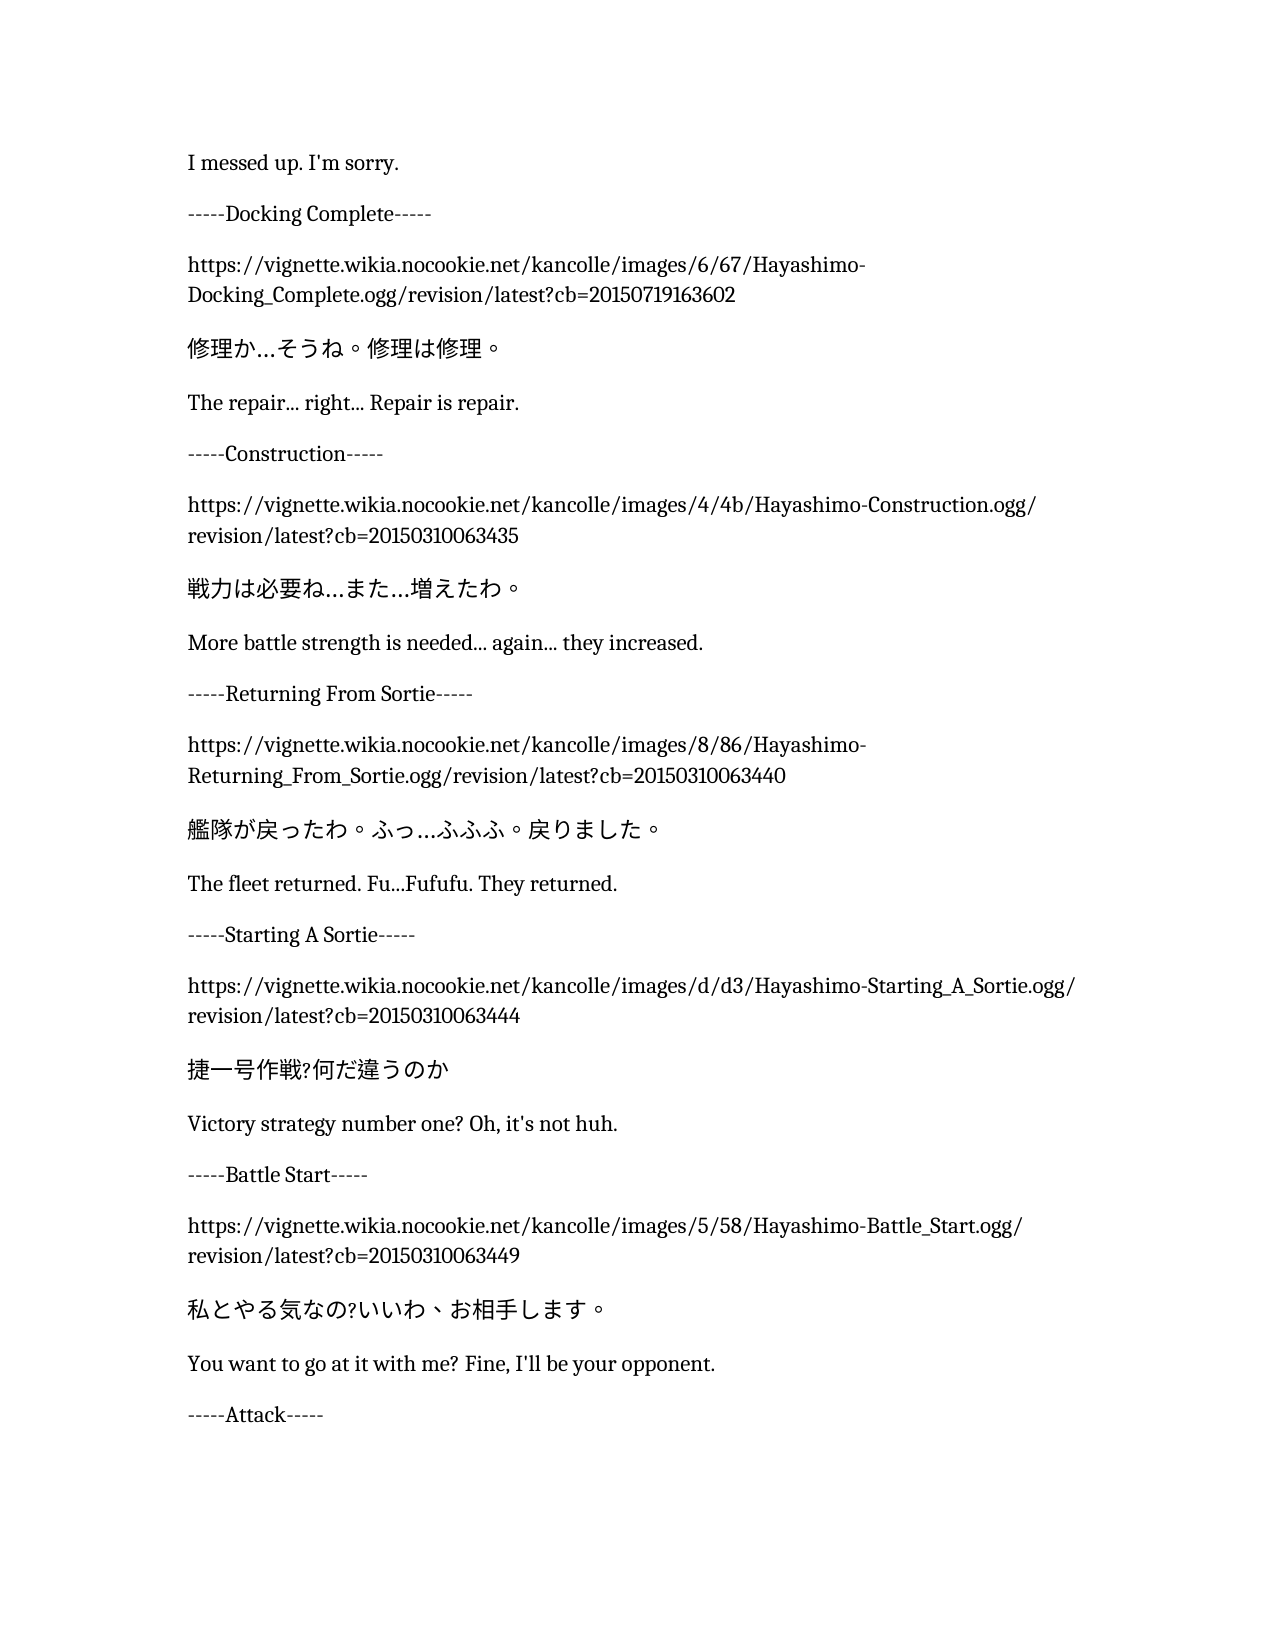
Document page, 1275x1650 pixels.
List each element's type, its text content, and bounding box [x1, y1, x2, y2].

text 捷一号作戦?何だ違うのか [187, 1054, 1087, 1085]
text 戦力は必要ね…また…増えたわ。 [187, 573, 1087, 605]
text -----Attack----- [187, 1402, 1087, 1428]
text -----Returning From Sortie----- [187, 681, 1087, 708]
text https://vignette.wikia.nocookie.net/kancolle/images/d/d3/Hayashimo-Starting_A_Sortie.ogg/revision/latest?cb=20150310063444 [187, 972, 1087, 1029]
text https://vignette.wikia.nocookie.net/kancolle/images/4/4b/Hayashimo-Construction.ogg/revision/latest?cb=20150310063435 [187, 492, 1087, 549]
text -----Battle Start----- [187, 1161, 1087, 1188]
text Victory strategy number one? Oh, it's not huh. [187, 1110, 1087, 1137]
text https://vignette.wikia.nocookie.net/kancolle/images/8/86/Hayashimo-Returning_From_Sortie.ogg/revision/latest?cb=20150310063440 [187, 732, 1087, 789]
text https://vignette.wikia.nocookie.net/kancolle/images/5/58/Hayashimo-Battle_Start.ogg/revision/latest?cb=20150310063449 [187, 1212, 1087, 1269]
text -----Construction----- [187, 441, 1087, 467]
text 艦隊が戻ったわ。ふっ…ふふふ。戻りました。 [187, 813, 1087, 845]
text I messed up. I'm sorry. [187, 150, 1087, 176]
text The fleet returned. Fu...Fufufu. They returned. [187, 870, 1087, 897]
text The repair... right... Repair is repair. [187, 390, 1087, 416]
text You want to go at it with me? Fine, I'll be your opponent. [187, 1351, 1087, 1377]
text More battle strength is needed... again... they increased. [187, 630, 1087, 657]
text -----Docking Complete----- [187, 201, 1087, 227]
text 修理か…そうね。修理は修理。 [187, 333, 1087, 364]
text 私とやる気なの?いいわ、お相手します。 [187, 1294, 1087, 1325]
text -----Starting A Sortie----- [187, 921, 1087, 948]
text https://vignette.wikia.nocookie.net/kancolle/images/6/67/Hayashimo-Docking_Complete.ogg/revision/latest?cb=20150719163602 [187, 252, 1087, 309]
